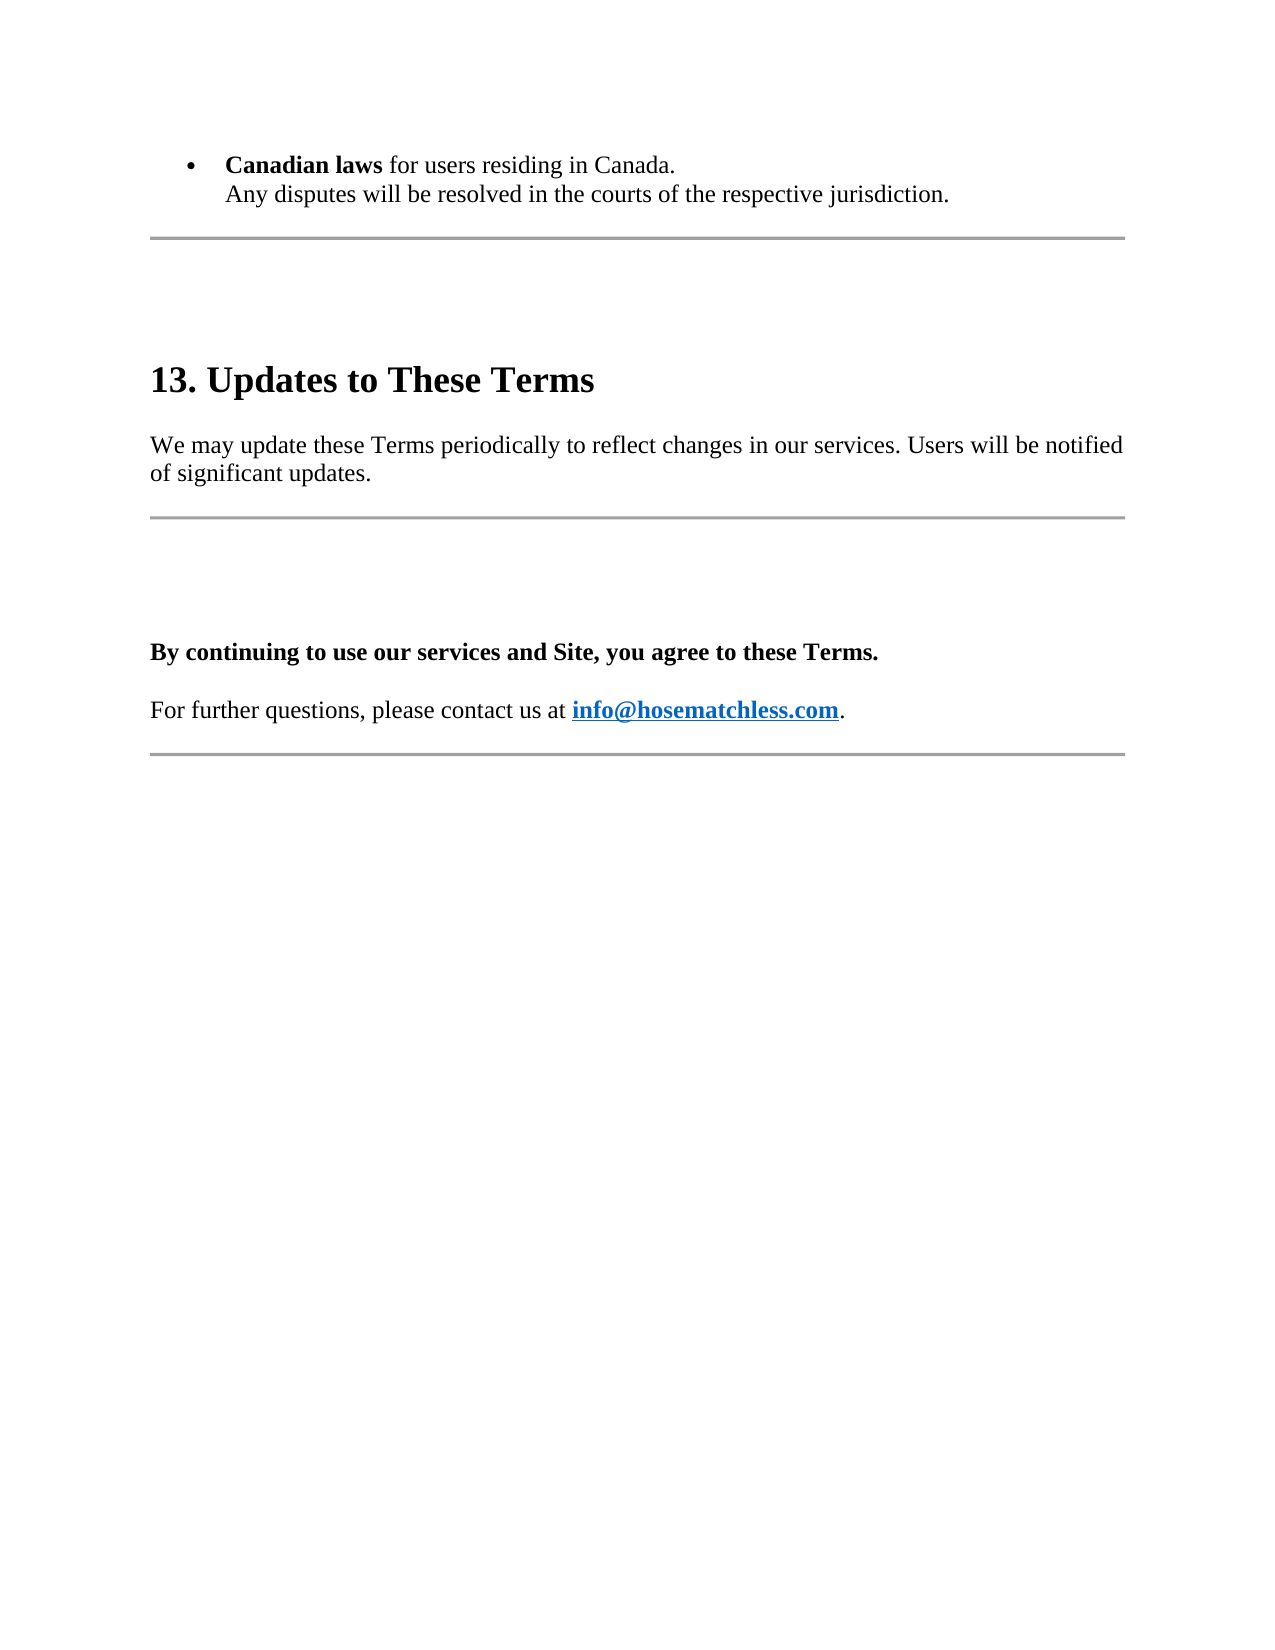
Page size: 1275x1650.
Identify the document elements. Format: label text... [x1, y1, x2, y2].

text For further questions, please contact us at info@hosematchless.com. [150, 695, 1125, 724]
list Canadian laws for users residing in Canada. Any disputes will be resolved in the courts of the respective jurisdiction. [187, 150, 1125, 207]
text 13. Updates to These Terms [150, 357, 1125, 401]
text We may update these Terms periodically to reflect changes in our services. Users will be notified of significant updates. [150, 430, 1125, 487]
text By continuing to use our services and Site, you agree to these Terms. [150, 637, 1125, 666]
